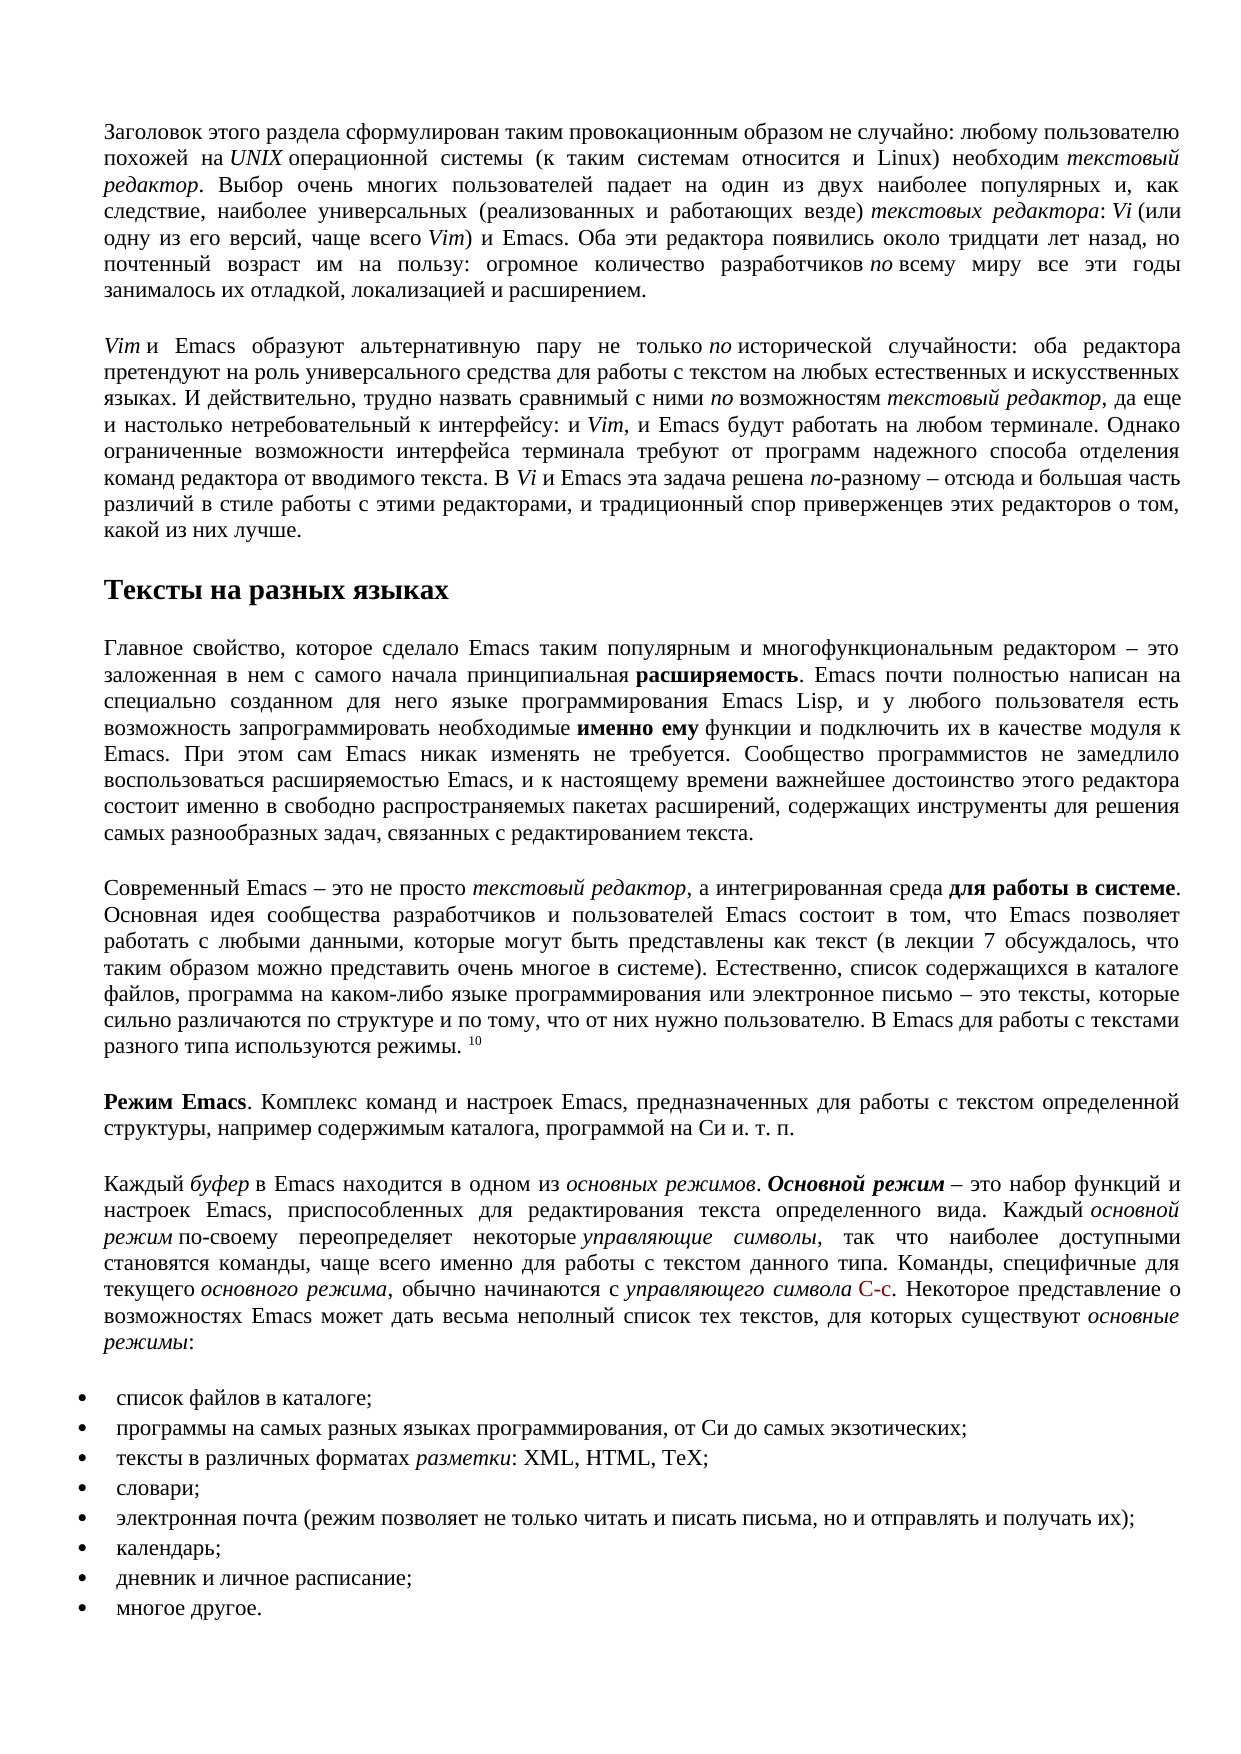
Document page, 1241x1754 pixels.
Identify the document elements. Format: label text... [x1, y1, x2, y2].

text Тексты на разных языках [103, 572, 1181, 605]
text Заголовок этого раздела сформулирован таким провокационным образом не случайно: любому пользователю похожей на UNIX операционной системы (к таким системам относится и Linux) необходим текстовый редактор. Выбор очень многих пользователей падает на один из двух наиболее популярных и, как следствие, наиболее универсальных (реализованных и работающих везде) текстовых редактора: Vi (или одну из его версий, чаще всего Vim) и Emacs. Оба эти редактора появились около тридцати лет назад, но почтенный возраст им на пользу: огромное количество разработчиков по всему миру все эти годы занималось их отладкой, локализацией и расширением. [103, 118, 1181, 303]
text Современный Emacs – это не просто текстовый редактор, а интегрированная среда для работы в системе. Основная идея сообщества разработчиков и пользователей Emacs состоит в том, что Emacs позволяет работать с любыми данными, которые могут быть представлены как текст (в лекции 7 обсуждалось, что таким образом можно представить очень многое в системе). Естественно, список содержащихся в каталоге файлов, программа на каком-либо языке программирования или электронное письмо – это тексты, которые сильно различаются по структуре и по тому, что от них нужно пользователю. В Emacs для работы с текстами разного типа используются режимы. 10 [103, 874, 1181, 1059]
list многое другое. [78, 1594, 1181, 1621]
text Главное свойство, которое сделало Emacs таким популярным и многофункциональным редактором – это заложенная в нем с самого начала принципиальная расширяемость. Emacs почти полностью написан на специально созданном для него языке программирования Emacs Lisp, и у любого пользователя есть возможность запрограммировать необходимые именно ему функции и подключить их в качестве модуля к Emacs. При этом сам Emacs никак изменять не требуется. Сообщество программистов не замедлило воспользоваться расширяемостью Emacs, и к настоящему времени важнейшее достоинство этого редактора состоит именно в свободно распространяемых пакетах расширений, содержащих инструменты для решения самых разнообразных задач, связанных с редактированием текста. [103, 634, 1181, 845]
list список файлов в каталоге; [78, 1384, 1181, 1410]
list электронная почта (режим позволяет не только читать и писать письма, но и отправлять и получать их); [78, 1504, 1181, 1530]
list календарь; [78, 1534, 1181, 1561]
text Каждый буфер в Emacs находится в одном из основных режимов. Основной режим – это набор функций и настроек Emacs, приспособленных для редактирования текста определенного вида. Каждый основной режим по-своему переопределяет некоторые управляющие символы, так что наиболее доступными становятся команды, чаще всего именно для работы с текстом данного типа. Команды, специфичные для текущего основного режима, обычно начинаются с управляющего символа C-c. Некоторое представление о возможностях Emacs может дать весьма неполный список тех текстов, для которых существуют основные режимы: [103, 1170, 1181, 1354]
text Режим Emacs. Комплекс команд и настроек Emacs, предназначенных для работы с текстом определенной структуры, например содержимым каталога, программой на Си и. т. п. [103, 1088, 1181, 1141]
list словари; [78, 1474, 1181, 1500]
list тексты в различных форматах разметки: XML, HTML, TeX; [78, 1444, 1181, 1470]
list программы на самых разных языках программирования, от Си до самых экзотических; [78, 1414, 1181, 1440]
text Vim и Emacs образуют альтернативную пару не только по исторической случайности: оба редактора претендуют на роль универсального средства для работы с текстом на любых естественных и искусственных языках. И действительно, трудно назвать сравнимый с ними по возможностям текстовый редактор, да еще и настолько нетребовательный к интерфейсу: и Vim, и Emacs будут работать на любом терминале. Однако ограниченные возможности интерфейса терминала требуют от программ надежного способа отделения команд редактора от вводимого текста. В Vi и Emacs эта задача решена по-разному – отсюда и большая часть различий в стиле работы с этими редакторами, и традиционный спор приверженцев этих редакторов о том, какой из них лучше. [103, 332, 1181, 543]
list дневник и личное расписание; [78, 1564, 1181, 1591]
